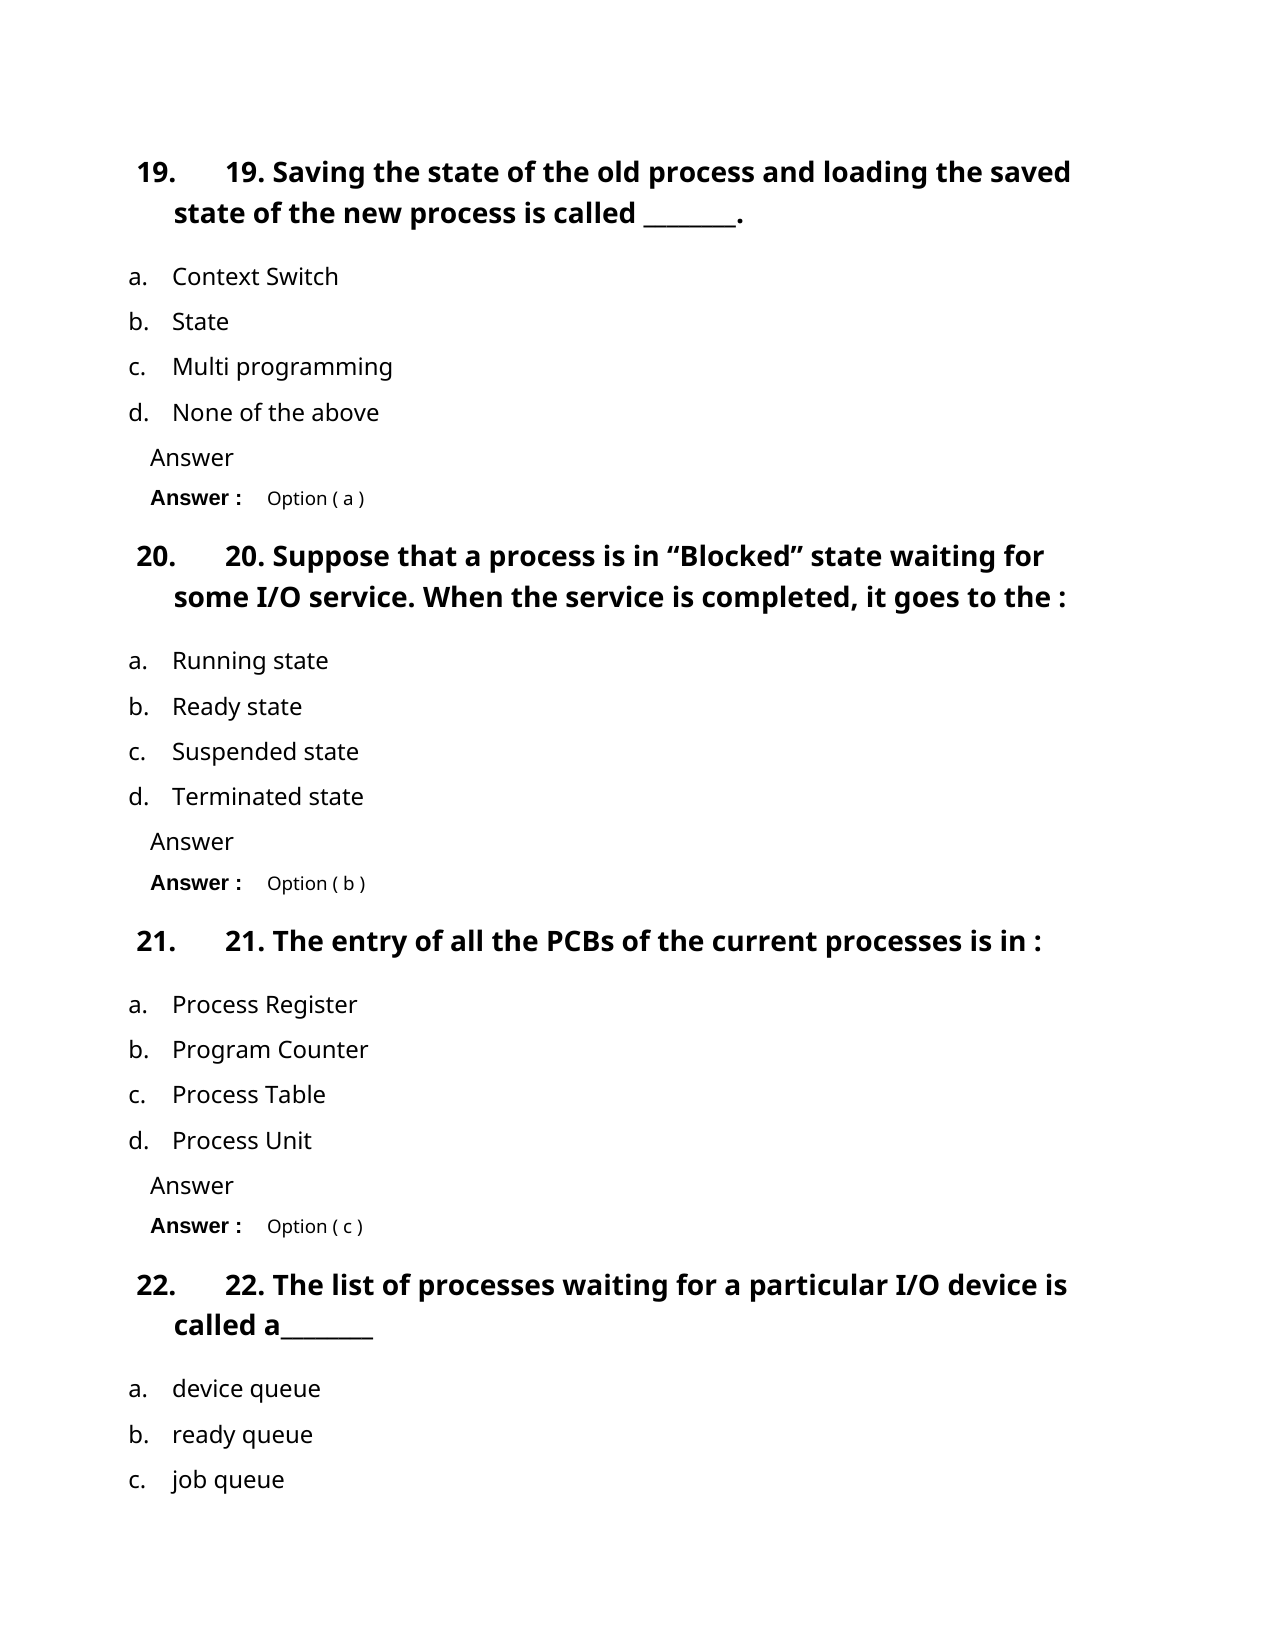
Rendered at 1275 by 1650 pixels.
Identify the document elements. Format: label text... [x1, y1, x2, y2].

list Multi programming [128, 345, 1125, 383]
text Answer [150, 436, 1125, 473]
list Ready state [128, 684, 1125, 722]
list Process Unit [128, 1119, 1125, 1156]
list None of the above [128, 391, 1125, 428]
text Answer : Option ( c ) [150, 1202, 1125, 1239]
list Terminated state [128, 775, 1125, 812]
list job queue [128, 1458, 1125, 1495]
list ready queue [128, 1412, 1125, 1450]
list Context Switch [128, 255, 1125, 292]
list Process Table [128, 1073, 1125, 1111]
text Answer [150, 820, 1125, 858]
list 22. The list of processes waiting for a particular I/O device is called a________ [136, 1262, 1125, 1344]
text Answer [150, 1164, 1125, 1202]
list Program Counter [128, 1028, 1125, 1066]
text Answer : Option ( a ) [150, 473, 1125, 511]
list State [128, 300, 1125, 337]
list Running state [128, 639, 1125, 677]
list Suspended state [128, 730, 1125, 767]
list 19. Saving the state of the old process and loading the saved state of the new process is called ________. [136, 150, 1125, 231]
list 20. Suppose that a process is in “Blocked” state waiting for some I/O service. When the service is completed, it goes to the : [136, 534, 1125, 616]
list Process Register [128, 983, 1125, 1020]
list 21. The entry of all the PCBs of the current processes is in : [136, 919, 1125, 959]
text Answer : Option ( b ) [150, 858, 1125, 895]
list device queue [128, 1367, 1125, 1405]
